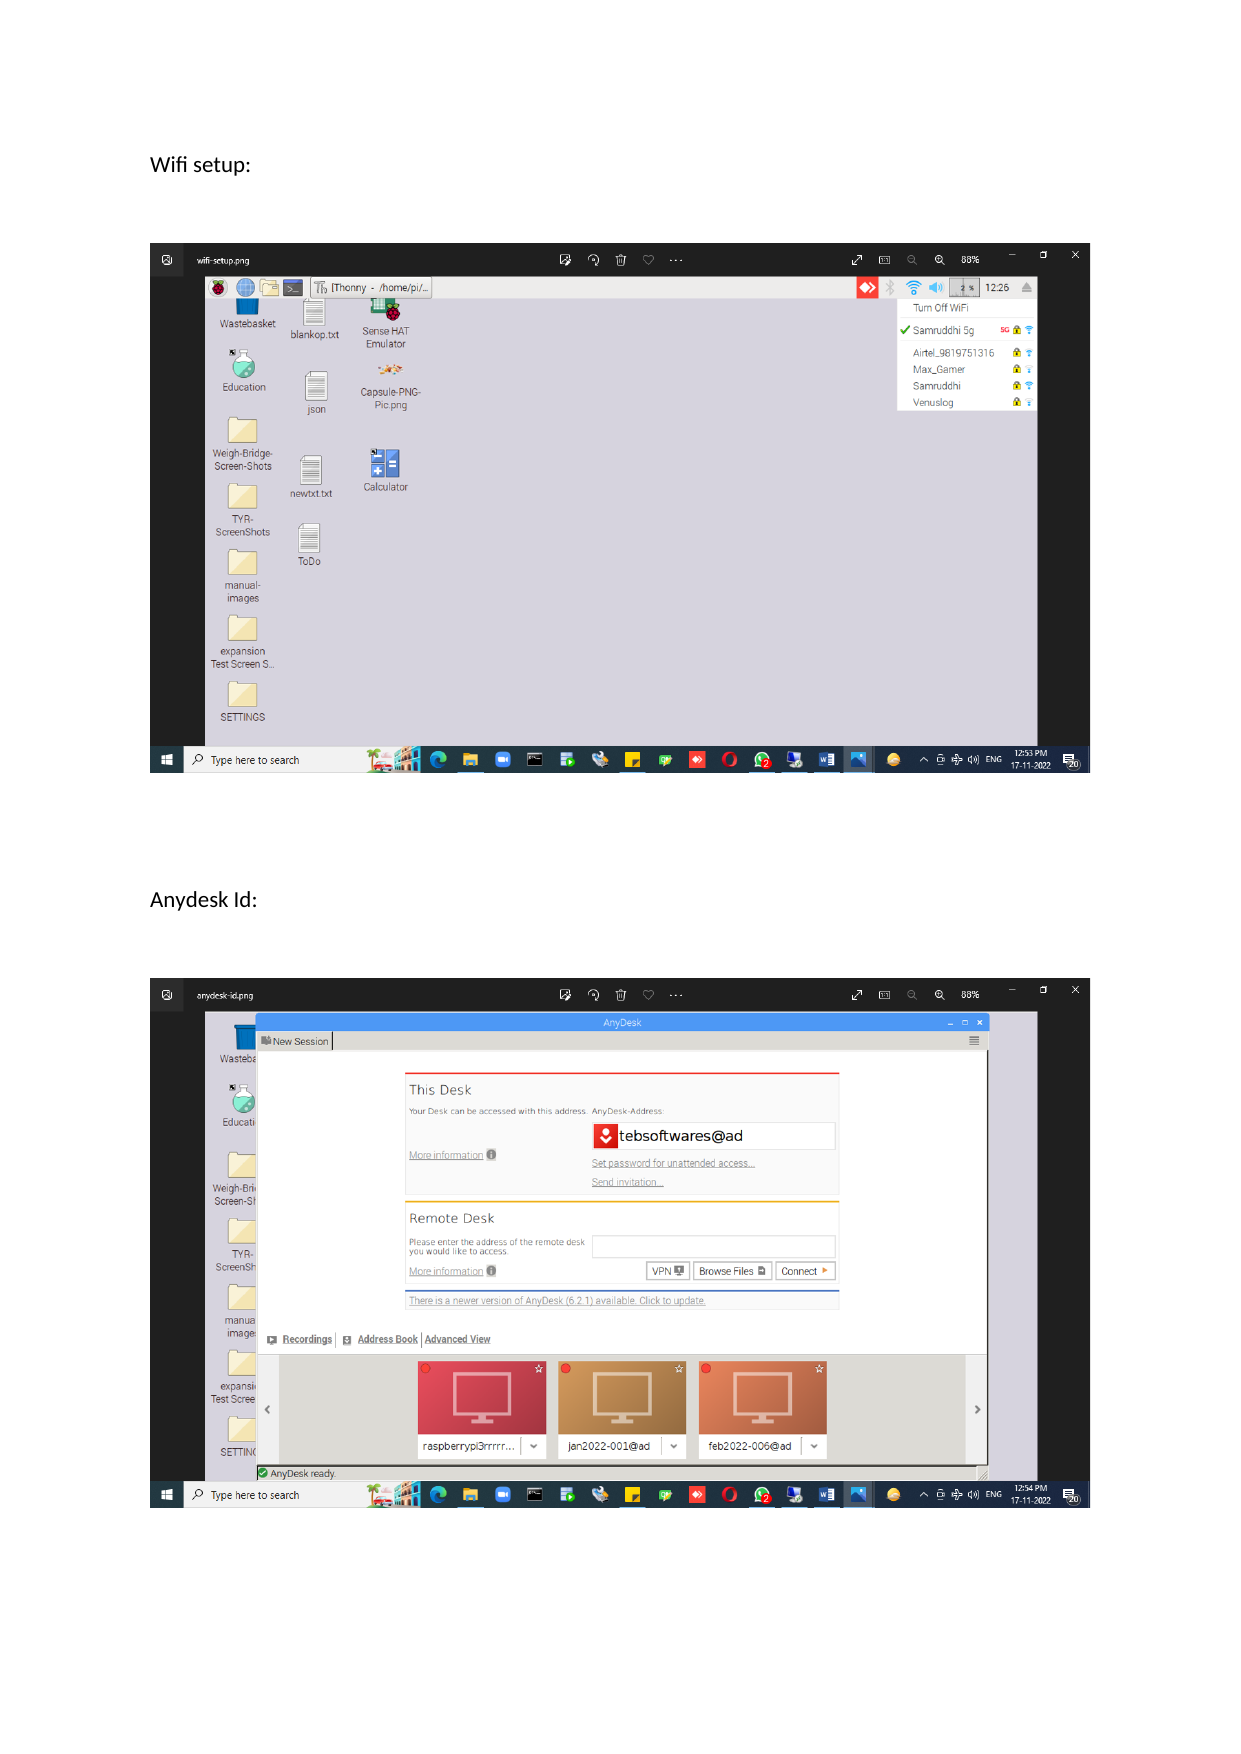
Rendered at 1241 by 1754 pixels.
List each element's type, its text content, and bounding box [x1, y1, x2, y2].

picture [150, 978, 1091, 1508]
text Anydesk Id: [150, 885, 1090, 913]
text Wifi setup: [150, 150, 1090, 178]
picture [150, 243, 1091, 773]
